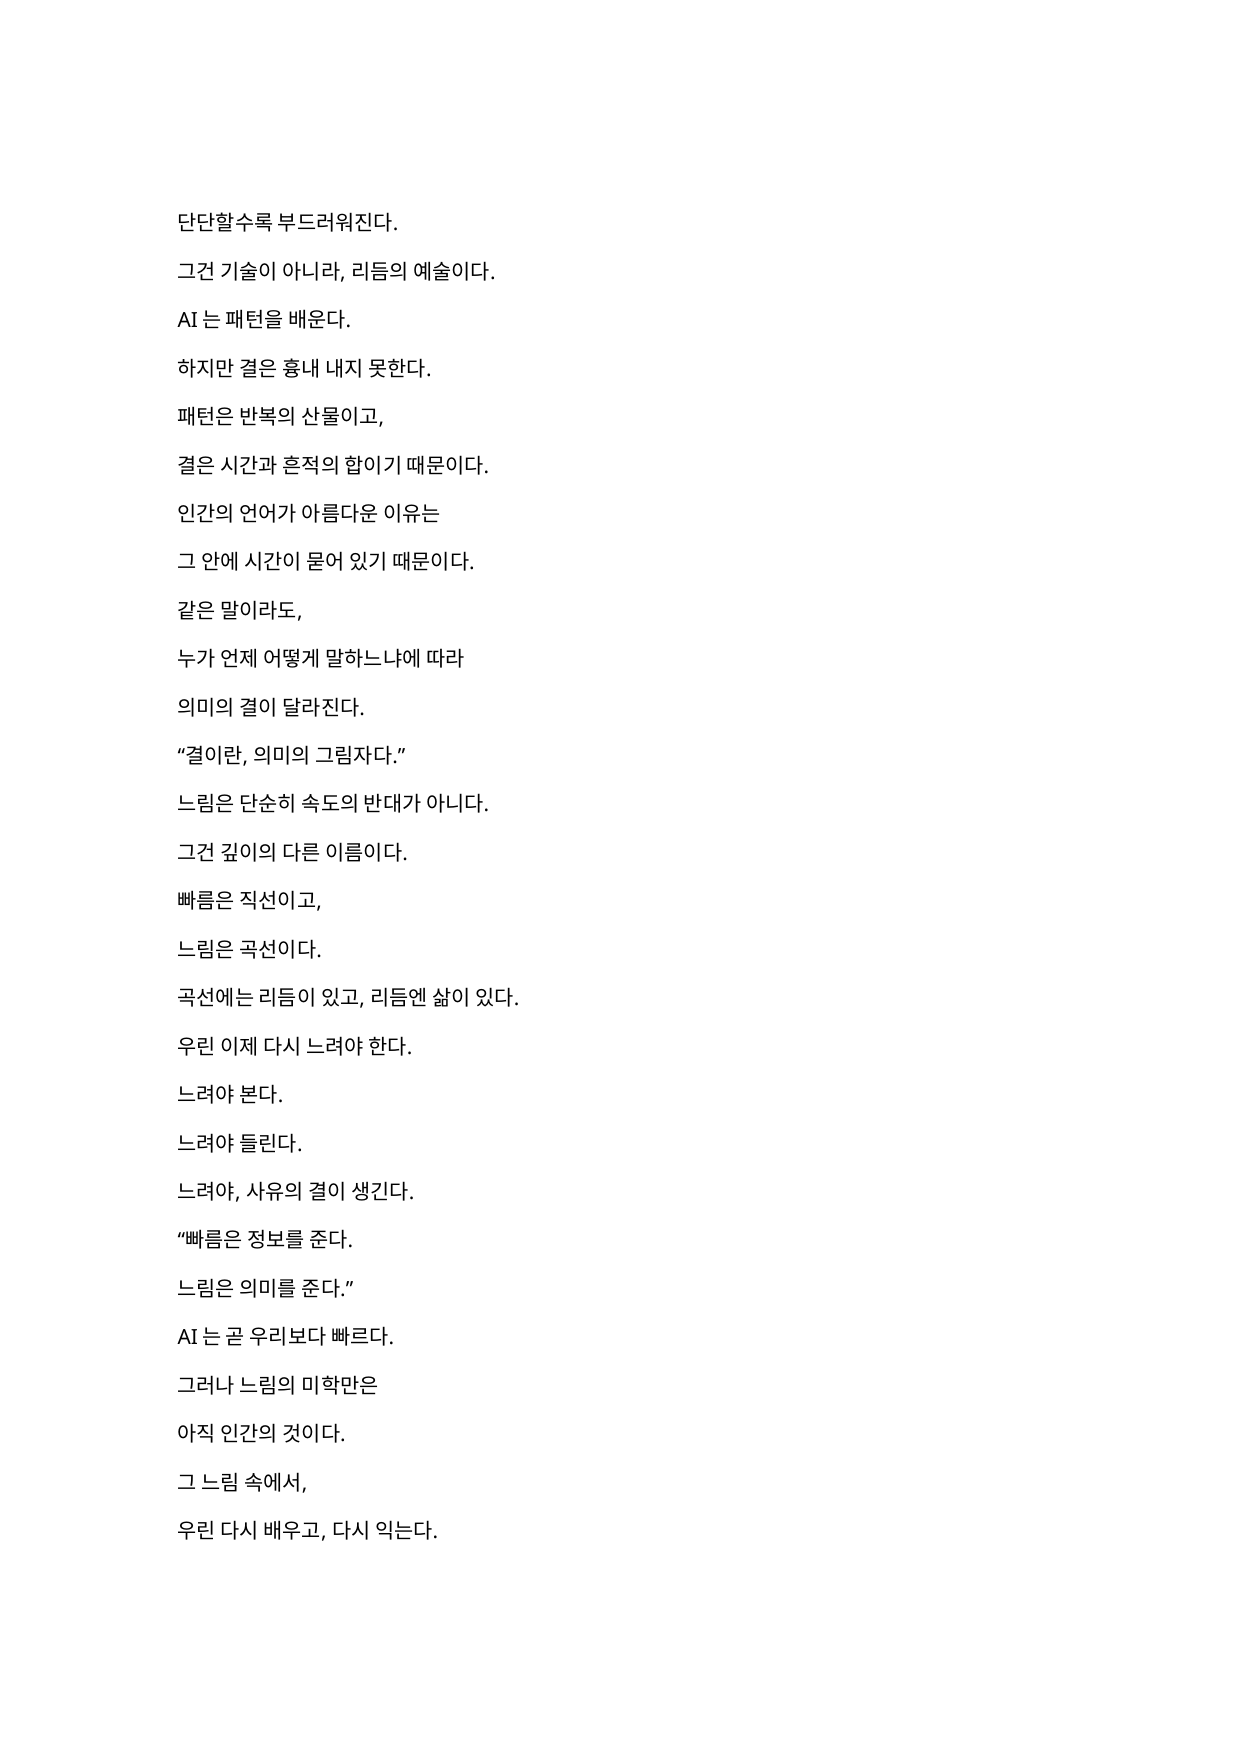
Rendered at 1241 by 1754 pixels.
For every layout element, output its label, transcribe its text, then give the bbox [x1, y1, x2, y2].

text 느림은 단순히 속도의 반대가 아니다. [177, 788, 1063, 818]
text 의미의 결이 달라진다. [177, 691, 1063, 721]
text 누가 언제 어떻게 말하느냐에 따라 [177, 642, 1063, 673]
text 그 안에 시간이 묻어 있기 때문이다. [177, 546, 1063, 576]
text 하지만 결은 흉내 내지 못한다. [177, 352, 1063, 382]
text 곡선에는 리듬이 있고, 리듬엔 삶이 있다. [177, 981, 1063, 1012]
text 결은 시간과 흔적의 합이기 때문이다. [177, 449, 1063, 479]
text “빠름은 정보를 준다. [177, 1224, 1063, 1254]
text 빠름은 직선이고, [177, 884, 1063, 915]
text 우린 이제 다시 느려야 한다. [177, 1030, 1063, 1060]
text 그 느림 속에서, [177, 1466, 1063, 1496]
text 그러나 느림의 미학만은 [177, 1369, 1063, 1399]
text 인간의 언어가 아름다운 이유는 [177, 497, 1063, 527]
text 패턴은 반복의 산물이고, [177, 400, 1063, 431]
text 느려야 본다. [177, 1078, 1063, 1109]
text AI는 패턴을 배운다. [177, 303, 1063, 334]
text 우린 다시 배우고, 다시 익는다. [177, 1514, 1063, 1544]
text 느림은 곡선이다. [177, 933, 1063, 963]
text “결이란, 의미의 그림자다.” [177, 739, 1063, 769]
text 그건 깊이의 다른 이름이다. [177, 836, 1063, 866]
text 같은 말이라도, [177, 594, 1063, 624]
text 느림은 의미를 준다.” [177, 1272, 1063, 1302]
text 그건 기술이 아니라, 리듬의 예술이다. [177, 255, 1063, 285]
text 단단할수록 부드러워진다. [177, 207, 1063, 237]
text AI는 곧 우리보다 빠르다. [177, 1321, 1063, 1351]
text 느려야, 사유의 결이 생긴다. [177, 1175, 1063, 1206]
text 아직 인간의 것이다. [177, 1417, 1063, 1448]
text 느려야 들린다. [177, 1127, 1063, 1157]
